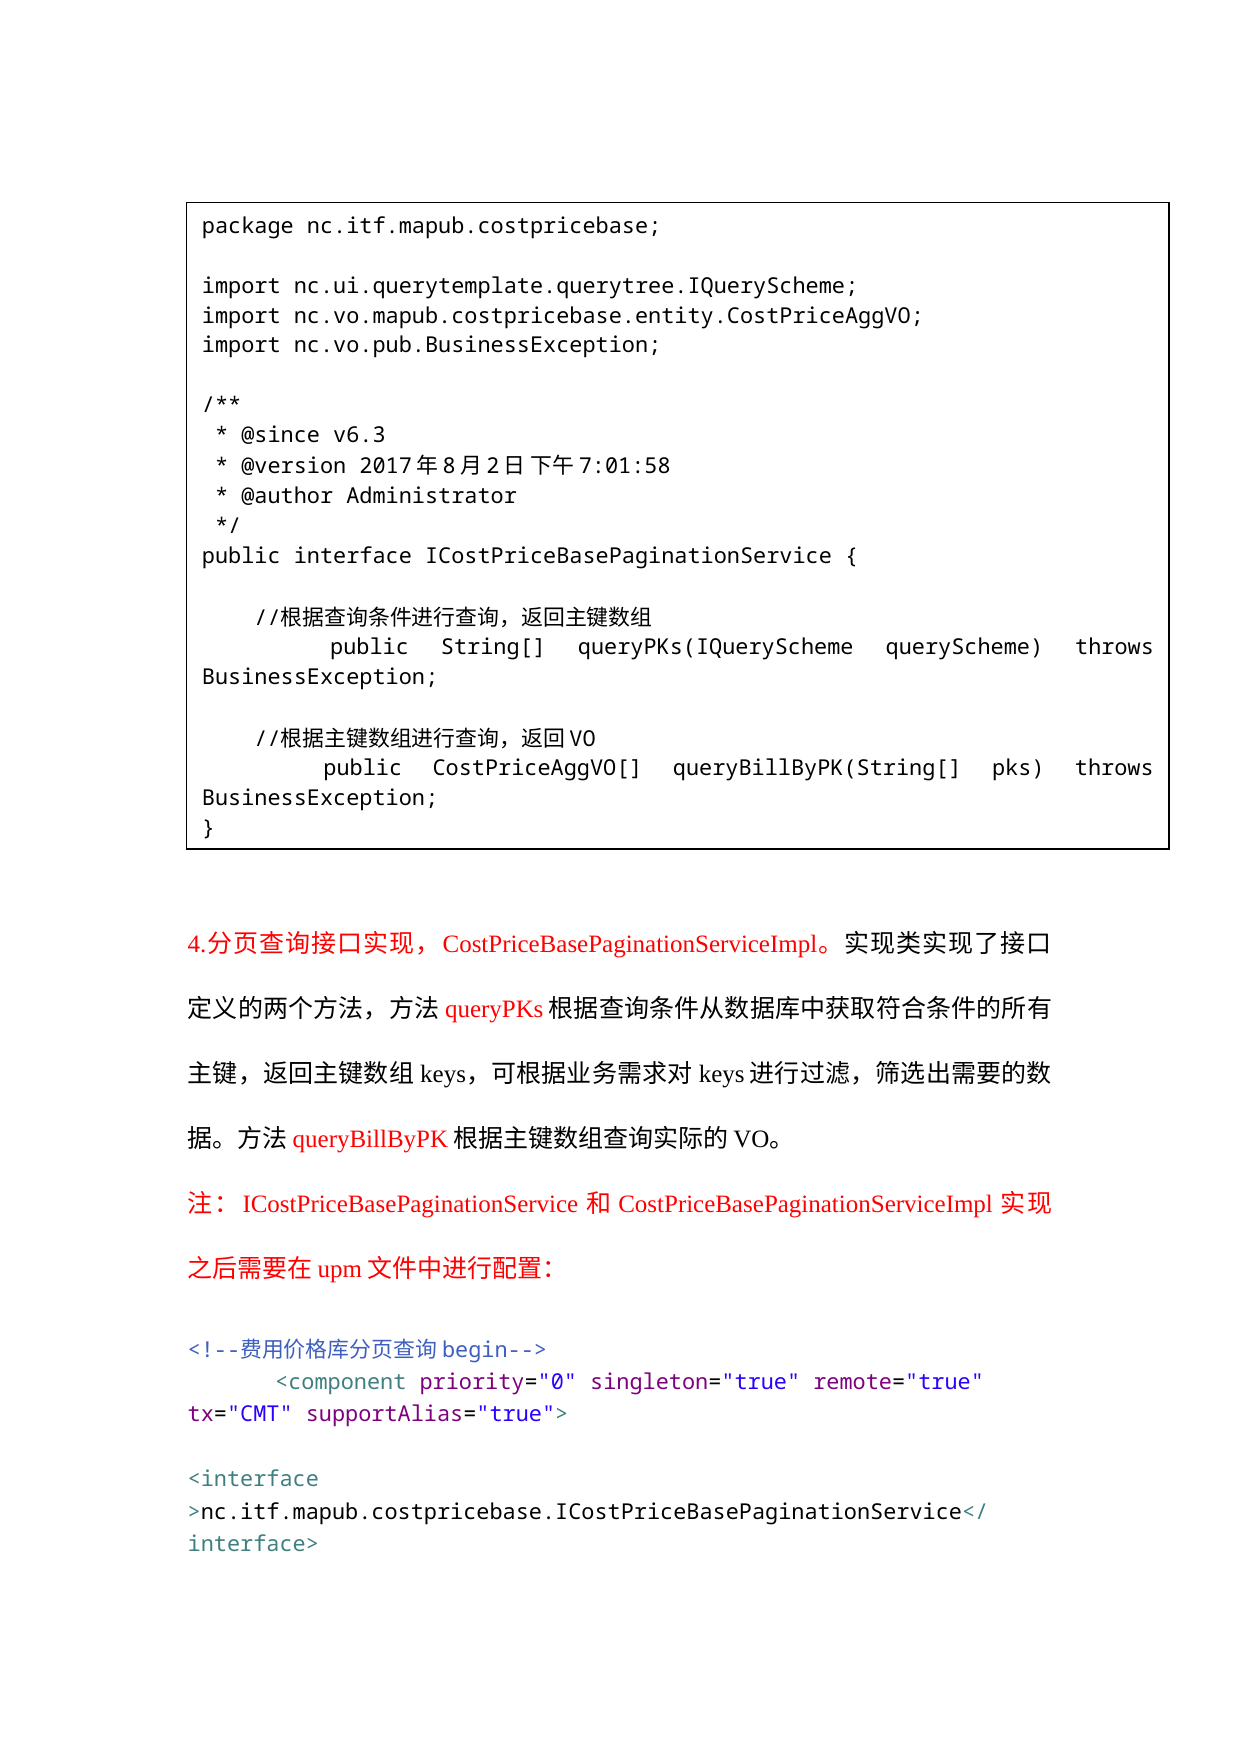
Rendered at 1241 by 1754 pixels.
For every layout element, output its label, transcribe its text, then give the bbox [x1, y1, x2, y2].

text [187, 1364, 1053, 1592]
text <!--费用价格库分页查询 begin--> [187, 1332, 1053, 1364]
text 注：ICostPriceBasePaginationService和CostPriceBasePaginationServiceImpl实现之后需要在upm文件中进行配置： [187, 1169, 1053, 1299]
text 4.分页查询接口实现，CostPriceBasePaginationServiceImpl。实现类实现了接口定义的两个方法，方法queryPKs根据查询条件从数据库中获取符合条件的所有主键，返回主键数组keys，可根据业务需求对keys进行过滤，筛选出需要的数据。方法queryBillByPK根据主键数组查询实际的VO。 [187, 909, 1053, 1169]
